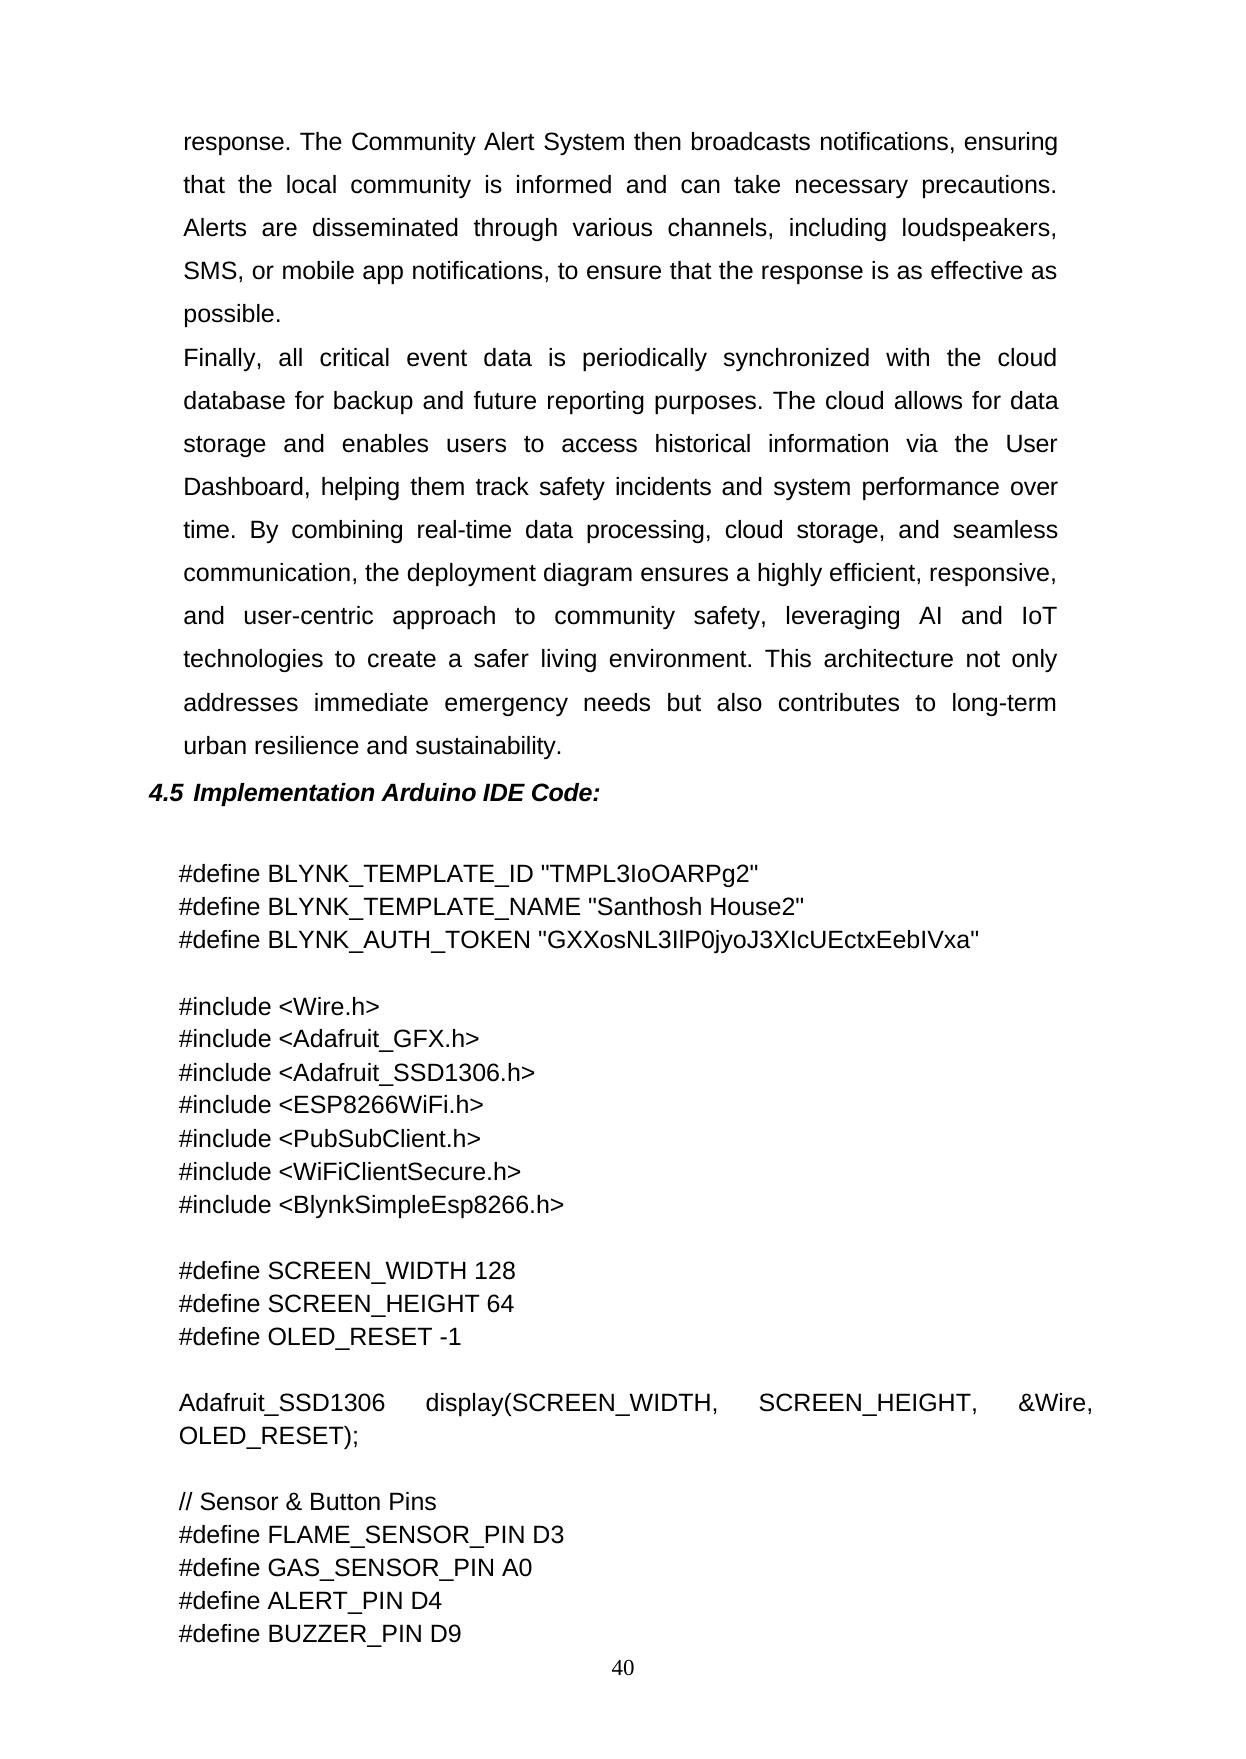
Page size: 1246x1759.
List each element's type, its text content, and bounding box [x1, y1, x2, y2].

list #define BLYNK_AUTH_TOKEN "GXXosNL3IlP0jyoJ3XIcUEctxEebIVxa" [178, 925, 1094, 954]
list #include <ESP8266WiFi.h> [178, 1091, 1094, 1119]
list #define ALERT_PIN D4 [178, 1586, 1094, 1614]
list #define BLYNK_TEMPLATE_ID "TMPL3IoOARPg2" [178, 859, 1094, 888]
list // Sensor & Button Pins [178, 1487, 1094, 1516]
list #include <Adafruit_GFX.h> [178, 1024, 1094, 1053]
list #define FLAME_SENSOR_PIN D3 [178, 1520, 1094, 1548]
list #include <WiFiClientSecure.h> [178, 1157, 1094, 1185]
list #define SCREEN_HEIGHT 64 [178, 1289, 1094, 1317]
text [183, 127, 1059, 328]
list #define SCREEN_WIDTH 128 [178, 1256, 1094, 1284]
list #include <PubSubClient.h> [178, 1123, 1094, 1152]
list #define BLYNK_TEMPLATE_NAME "Santhosh House2" [178, 892, 1094, 921]
list #include <Adafruit_SSD1306.h> [178, 1057, 1094, 1086]
list #include <Wire.h> [178, 991, 1094, 1020]
text Finally, all critical event data is periodically synchronized with the cloud database for backup and future reporting purposes. The cloud allows for data storage and enables users to access historical information via the User Dashboard, helping them track safety incidents and system performance over time. By combining real-time data processing, cloud storage, and seamless communication, the deployment diagram ensures a highly efficient, responsive, and user-centric approach to community safety, leveraging AI and IoT technologies to create a safer living environment. This architecture not only addresses immediate emergency needs but also contributes to long-term urban resilience and sustainability. [183, 342, 1059, 759]
subtitle Implementation Arduino IDE Code: [149, 778, 1171, 807]
list #include <BlynkSimpleEsp8266.h> [178, 1189, 1094, 1218]
list Adafruit_SSD1306 display(SCREEN_WIDTH, SCREEN_HEIGHT, &Wire, OLED_RESET); [178, 1388, 1094, 1449]
list #define OLED_RESET -1 [178, 1322, 1094, 1350]
list #define GAS_SENSOR_PIN A0 [178, 1553, 1094, 1582]
list #define BUZZER_PIN D9 [178, 1619, 1094, 1648]
